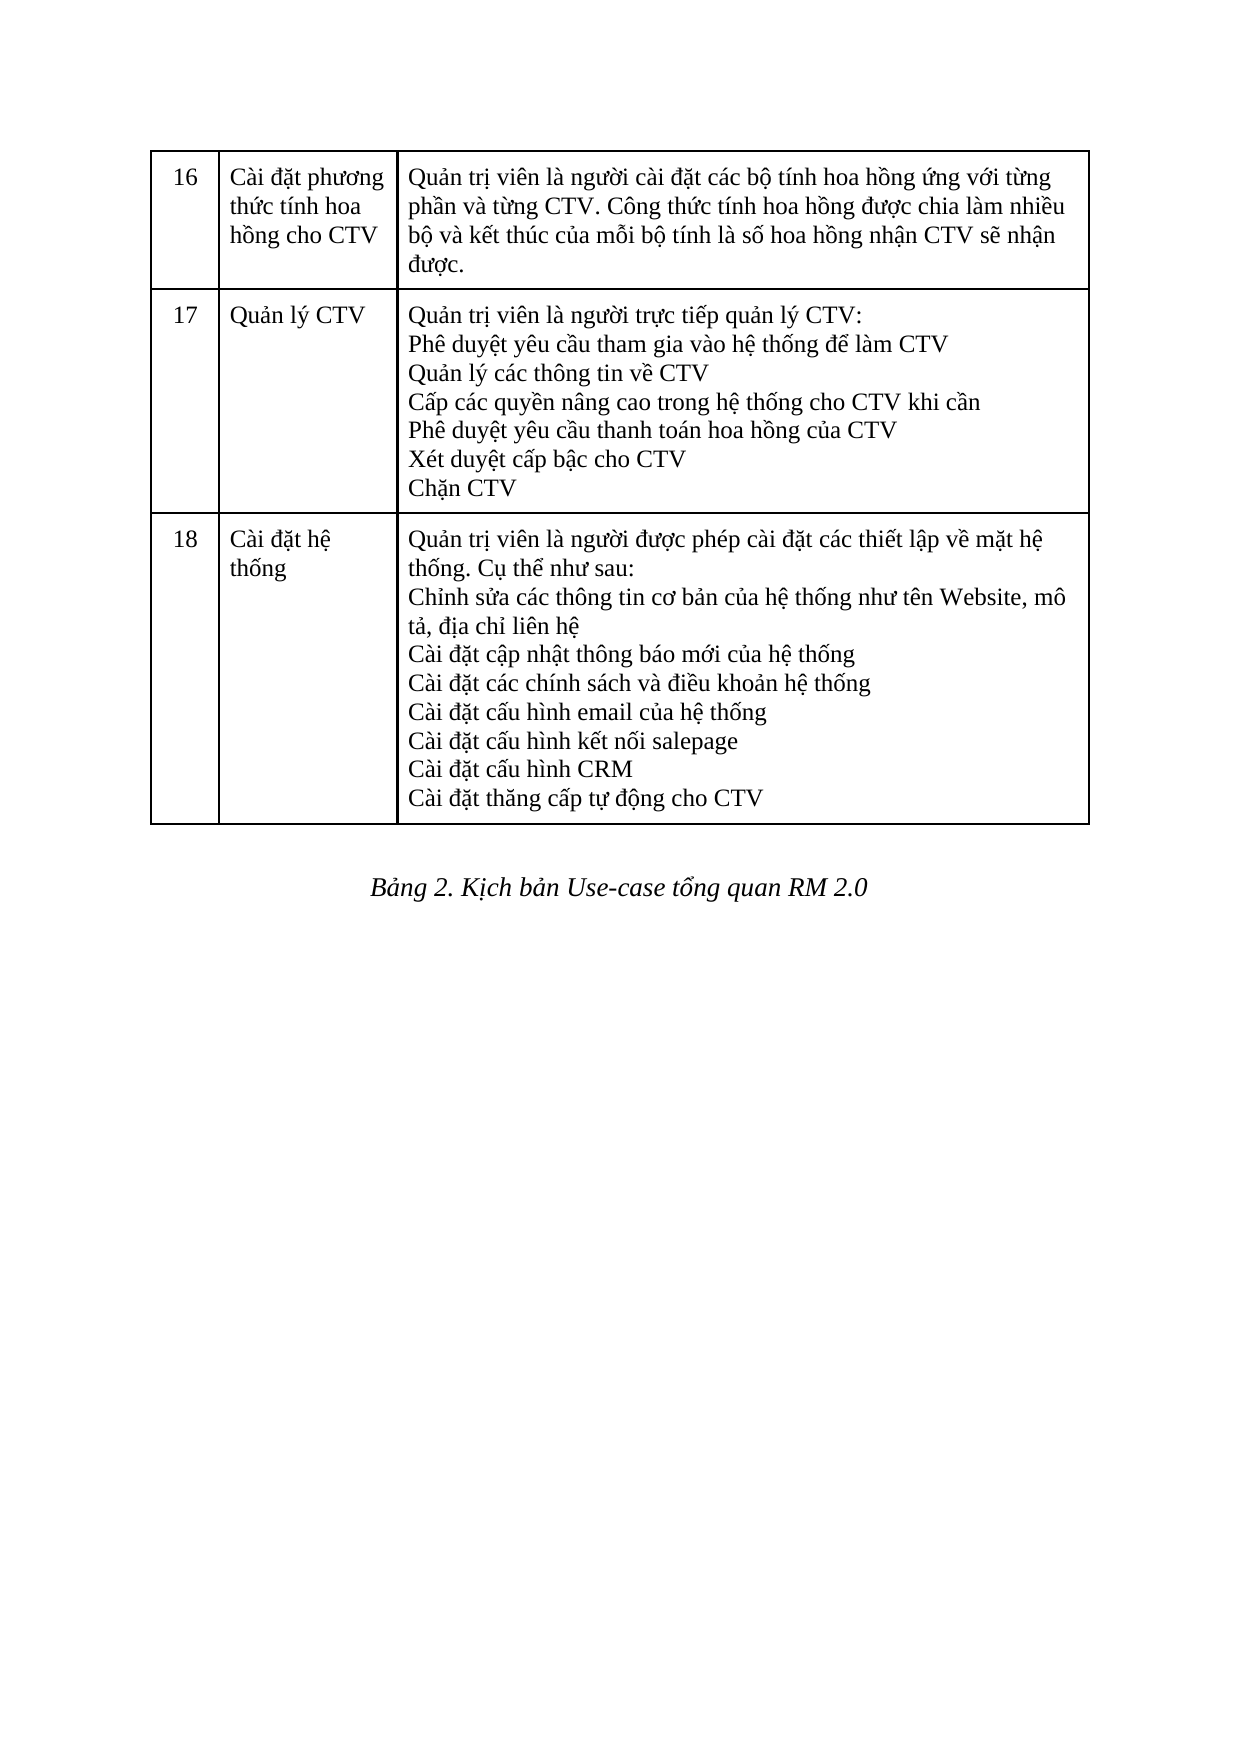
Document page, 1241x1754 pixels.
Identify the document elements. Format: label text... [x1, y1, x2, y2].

text Bảng 2. Kịch bản Use-case tổng quan RM 2.0 [150, 871, 1090, 903]
table_cell Quản trị viên là người được phép cài đặt các thiết lập về mặt hệ thống. Cụ thể như sau: Chỉnh sửa các thông tin cơ bản của hệ thống như tên Website, mô tả, địa chỉ liên hệ Cài đặt cập nhật thông báo mới của hệ thống Cài đặt các chính sách và điều khoản hệ thống Cài đặt cấu hình email của hệ thống Cài đặt cấu hình kết nối salepage Cài đặt cấu hình CRM Cài đặt thăng cấp tự động cho CTV [399, 514, 1088, 822]
table_cell Quản trị viên là người cài đặt các bộ tính hoa hồng ứng với từng phần và từng CTV. Công thức tính hoa hồng được chia làm nhiều bộ và kết thúc của mỗi bộ tính là số hoa hồng nhận CTV sẽ nhận được. [399, 152, 1088, 288]
table_cell Quản lý CTV [220, 290, 396, 512]
table_cell 17 [152, 290, 218, 512]
table_cell Cài đặt phương thức tính hoa hồng cho CTV [220, 152, 396, 288]
table_cell 18 [152, 514, 218, 822]
table_cell 16 [152, 152, 218, 288]
table_cell Cài đặt hệ thống [220, 514, 396, 822]
table_cell Quản trị viên là người trực tiếp quản lý CTV: Phê duyệt yêu cầu tham gia vào hệ thống để làm CTV Quản lý các thông tin về CTV Cấp các quyền nâng cao trong hệ thống cho CTV khi cần Phê duyệt yêu cầu thanh toán hoa hồng của CTV Xét duyệt cấp bậc cho CTV Chặn CTV [399, 290, 1088, 512]
